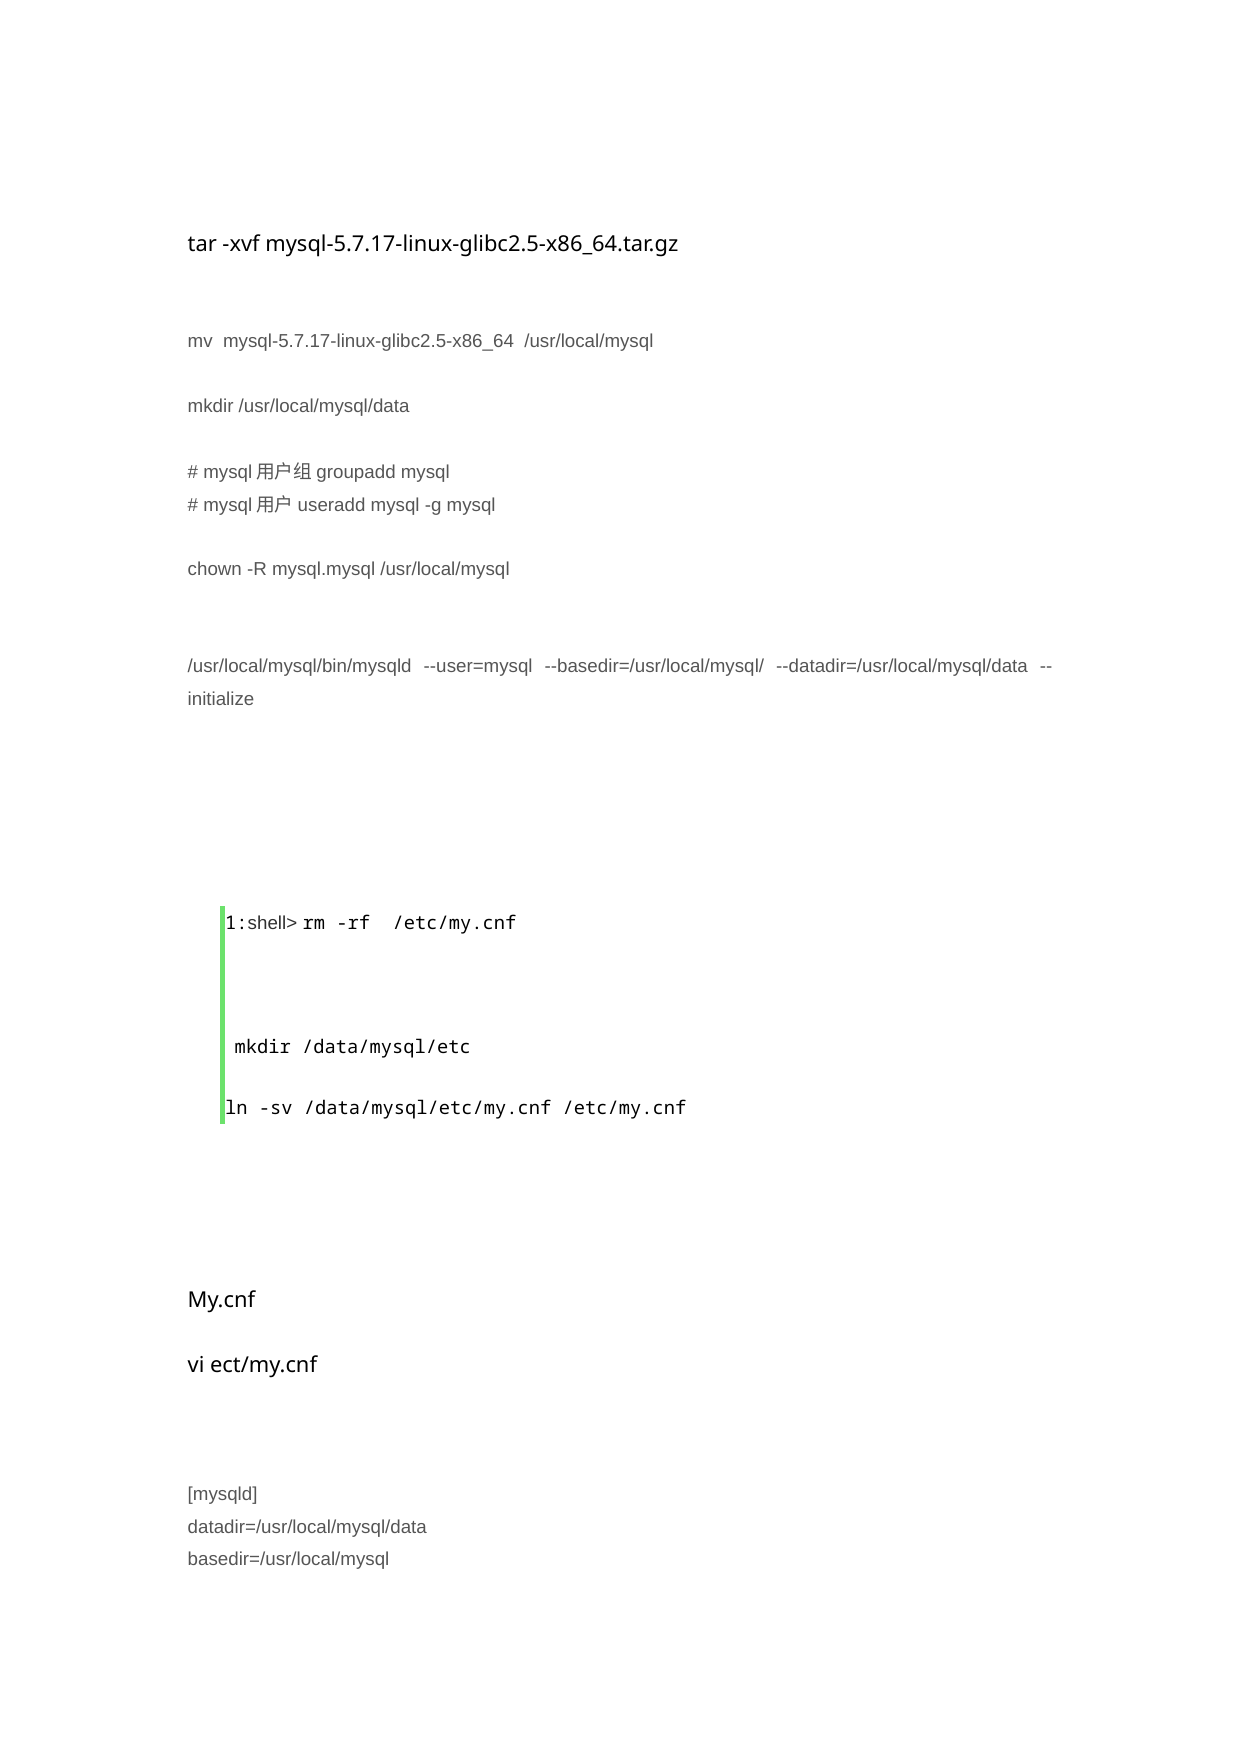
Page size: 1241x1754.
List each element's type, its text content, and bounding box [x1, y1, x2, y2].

text mv mysql-5.7.17-linux-glibc2.5-x86_64 /usr/local/mysql [187, 324, 1053, 357]
text tar -xvf mysql-5.7.17-linux-glibc2.5-x86_64.tar.gz [187, 227, 1053, 259]
text basedir=/usr/local/mysql [187, 1543, 1053, 1575]
text /usr/local/mysql/bin/mysqld --user=mysql --basedir=/usr/local/mysql/ --datadir=/usr/local/mysql/data --initialize [187, 672, 1053, 779]
text # mysql用户组 groupadd mysql [187, 454, 1053, 487]
text [mysqld] [187, 1445, 1053, 1510]
text mkdir /usr/local/mysql/data [187, 389, 1053, 422]
text # mysql用户 useradd mysql -g mysql [187, 487, 1053, 519]
text chown -R mysql.mysql /usr/local/mysql [187, 519, 1053, 617]
text datadir=/usr/local/mysql/data [187, 1510, 1053, 1543]
text ln -sv /data/mysql/etc/my.cnf /etc/my.cnf [225, 1091, 1053, 1124]
text /usr/local/mysql/bin/mysqld --user=mysql --basedir=/usr/local/mysql/ --datadir=/usr/local/mysql/data --initialize [187, 649, 1053, 670]
text 1:shell> rm -rf /etc/my.cnf [225, 906, 1053, 939]
text mkdir /data/mysql/etc [225, 1029, 1053, 1062]
text My.cnf [187, 1283, 1053, 1315]
text vi ect/my.cnf [187, 1348, 1053, 1380]
